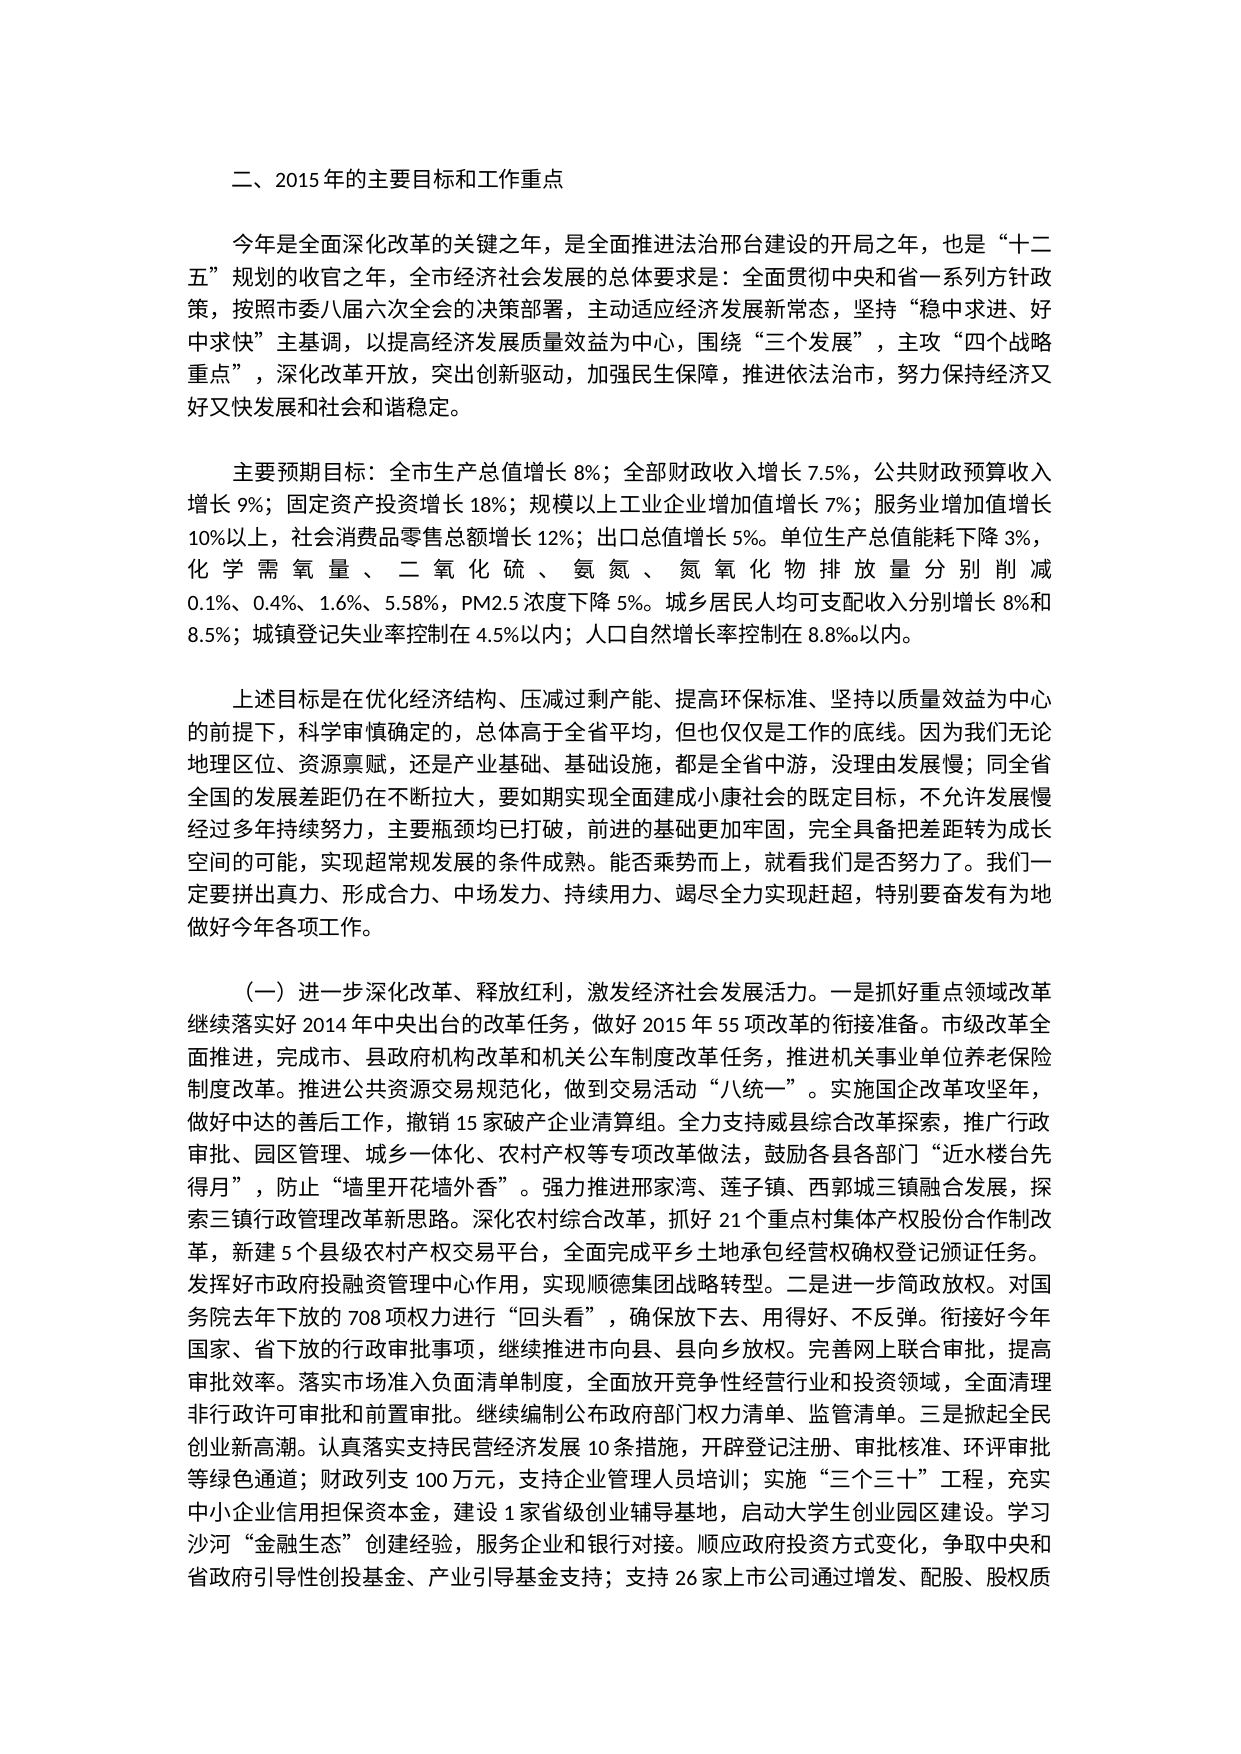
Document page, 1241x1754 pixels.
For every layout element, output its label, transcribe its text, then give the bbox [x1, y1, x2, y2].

text 上述目标是在优化经济结构、压减过剩产能、提高环保标准、坚持以质量效益为中心的前提下，科学审慎确定的，总体高于全省平均，但也仅仅是工作的底线。因为我们无论地理区位、资源禀赋，还是产业基础、基础设施，都是全省中游，没理由发展慢；同全省、全国的发展差距仍在不断拉大，要如期实现全面建成小康社会的既定目标，不允许发展慢；经过多年持续努力，主要瓶颈均已打破，前进的基础更加牢固，完全具备把差距转为成长空间的可能，实现超常规发展的条件成熟。能否乘势而上，就看我们是否努力了。我们一定要拼出真力、形成合力、中场发力、持续用力、竭尽全力实现赶超，特别要奋发有为地做好今年各项工作。 [187, 682, 1053, 942]
text 二、2015年的主要目标和工作重点 [187, 162, 1053, 194]
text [187, 974, 1053, 1592]
text 主要预期目标：全市生产总值增长8%；全部财政收入增长7.5%，公共财政预算收入增长9%；固定资产投资增长18%；规模以上工业企业增加值增长7%；服务业增加值增长10%以上，社会消费品零售总额增长12%；出口总值增长5%。单位生产总值能耗下降3%，化学需氧量、二氧化硫、氨氮、氮氧化物排放量分别削减0.1%、0.4%、1.6%、5.58%，PM2.5浓度下降5%。城乡居民人均可支配收入分别增长8%和8.5%；城镇登记失业率控制在4.5%以内；人口自然增长率控制在8.8‰以内。 [187, 454, 1053, 649]
text 今年是全面深化改革的关键之年，是全面推进法治邢台建设的开局之年，也是“十二五”规划的收官之年，全市经济社会发展的总体要求是：全面贯彻中央和省一系列方针政策，按照市委八届六次全会的决策部署，主动适应经济发展新常态，坚持“稳中求进、好中求快”主基调，以提高经济发展质量效益为中心，围绕“三个发展”，主攻“四个战略重点”，深化改革开放，突出创新驱动，加强民生保障，推进依法治市，努力保持经济又好又快发展和社会和谐稳定。 [187, 227, 1053, 422]
